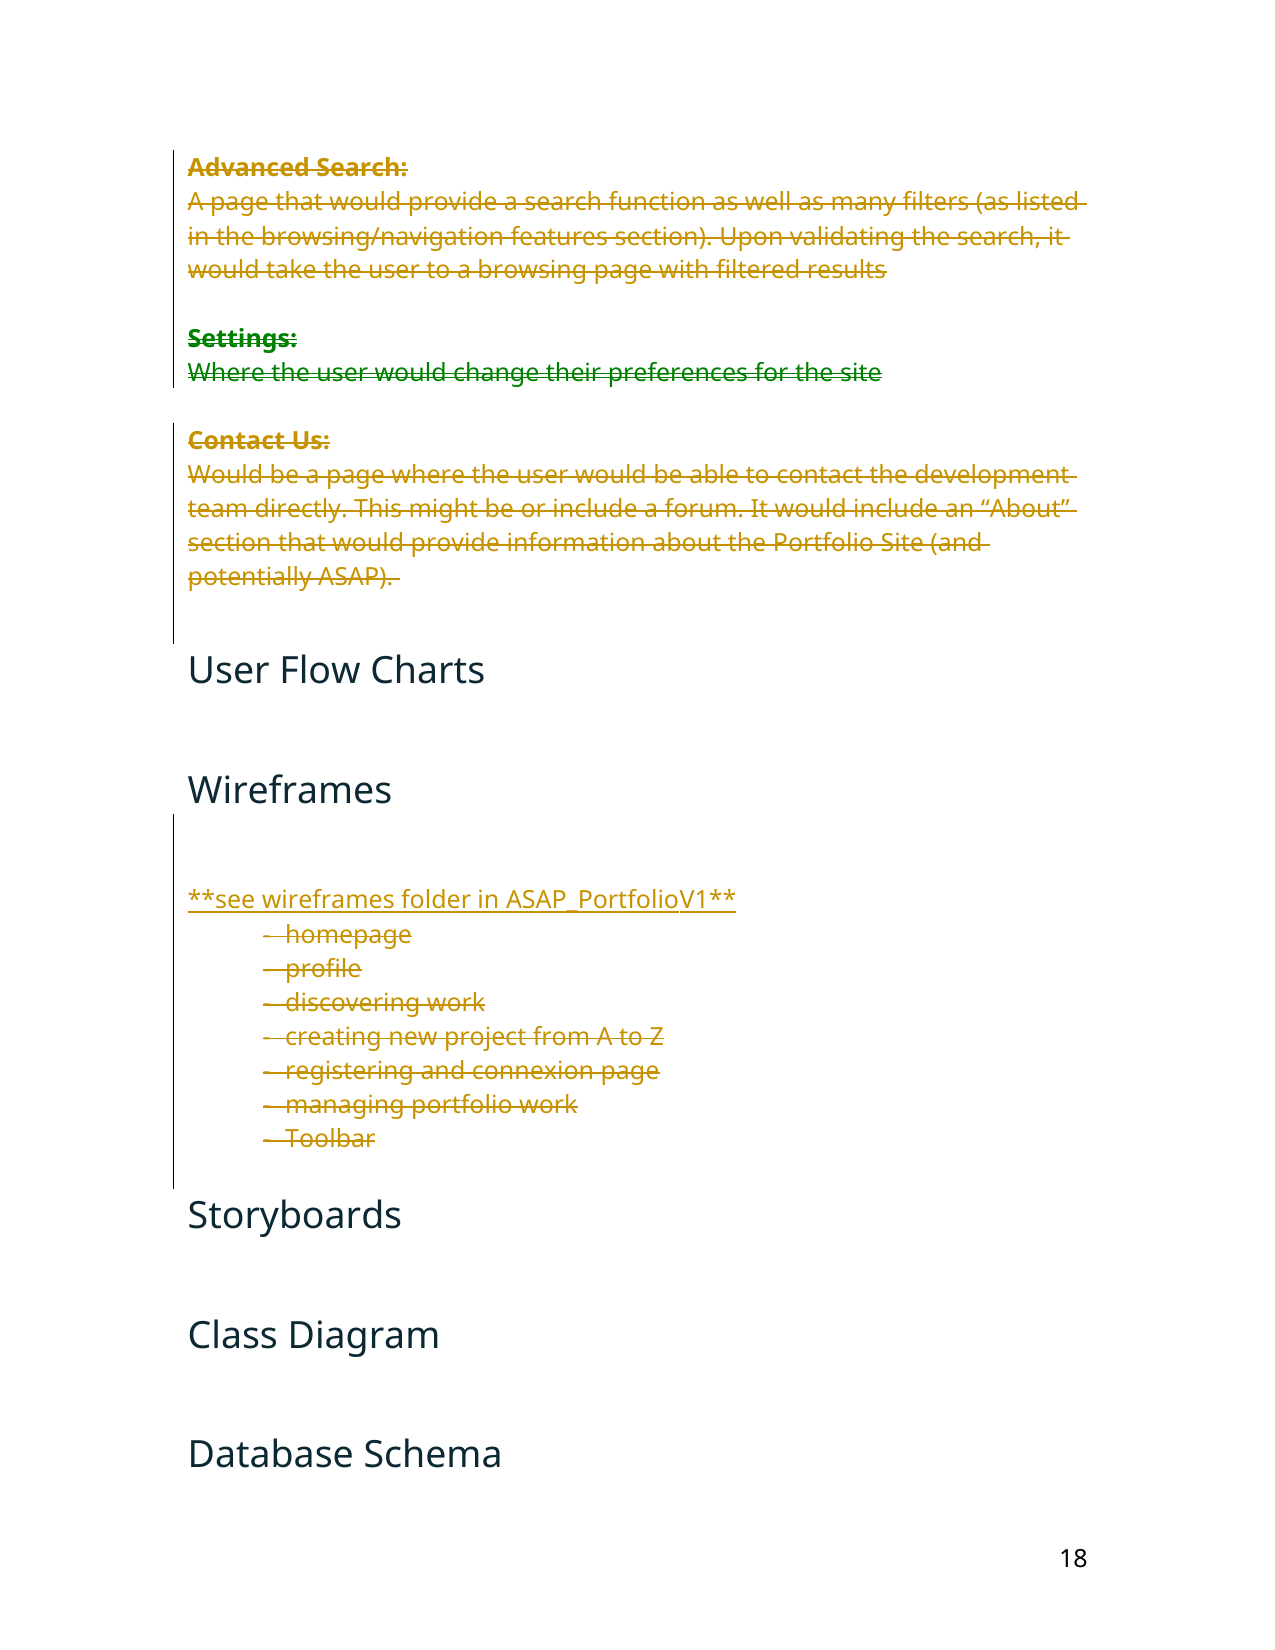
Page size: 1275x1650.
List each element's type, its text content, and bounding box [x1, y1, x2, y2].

text Wireframes [187, 763, 1087, 814]
text Database Schema [187, 1427, 1087, 1478]
text Class Diagram [187, 1308, 1087, 1359]
text User Flow Charts [187, 644, 1087, 695]
text Storyboards [187, 1189, 1087, 1240]
